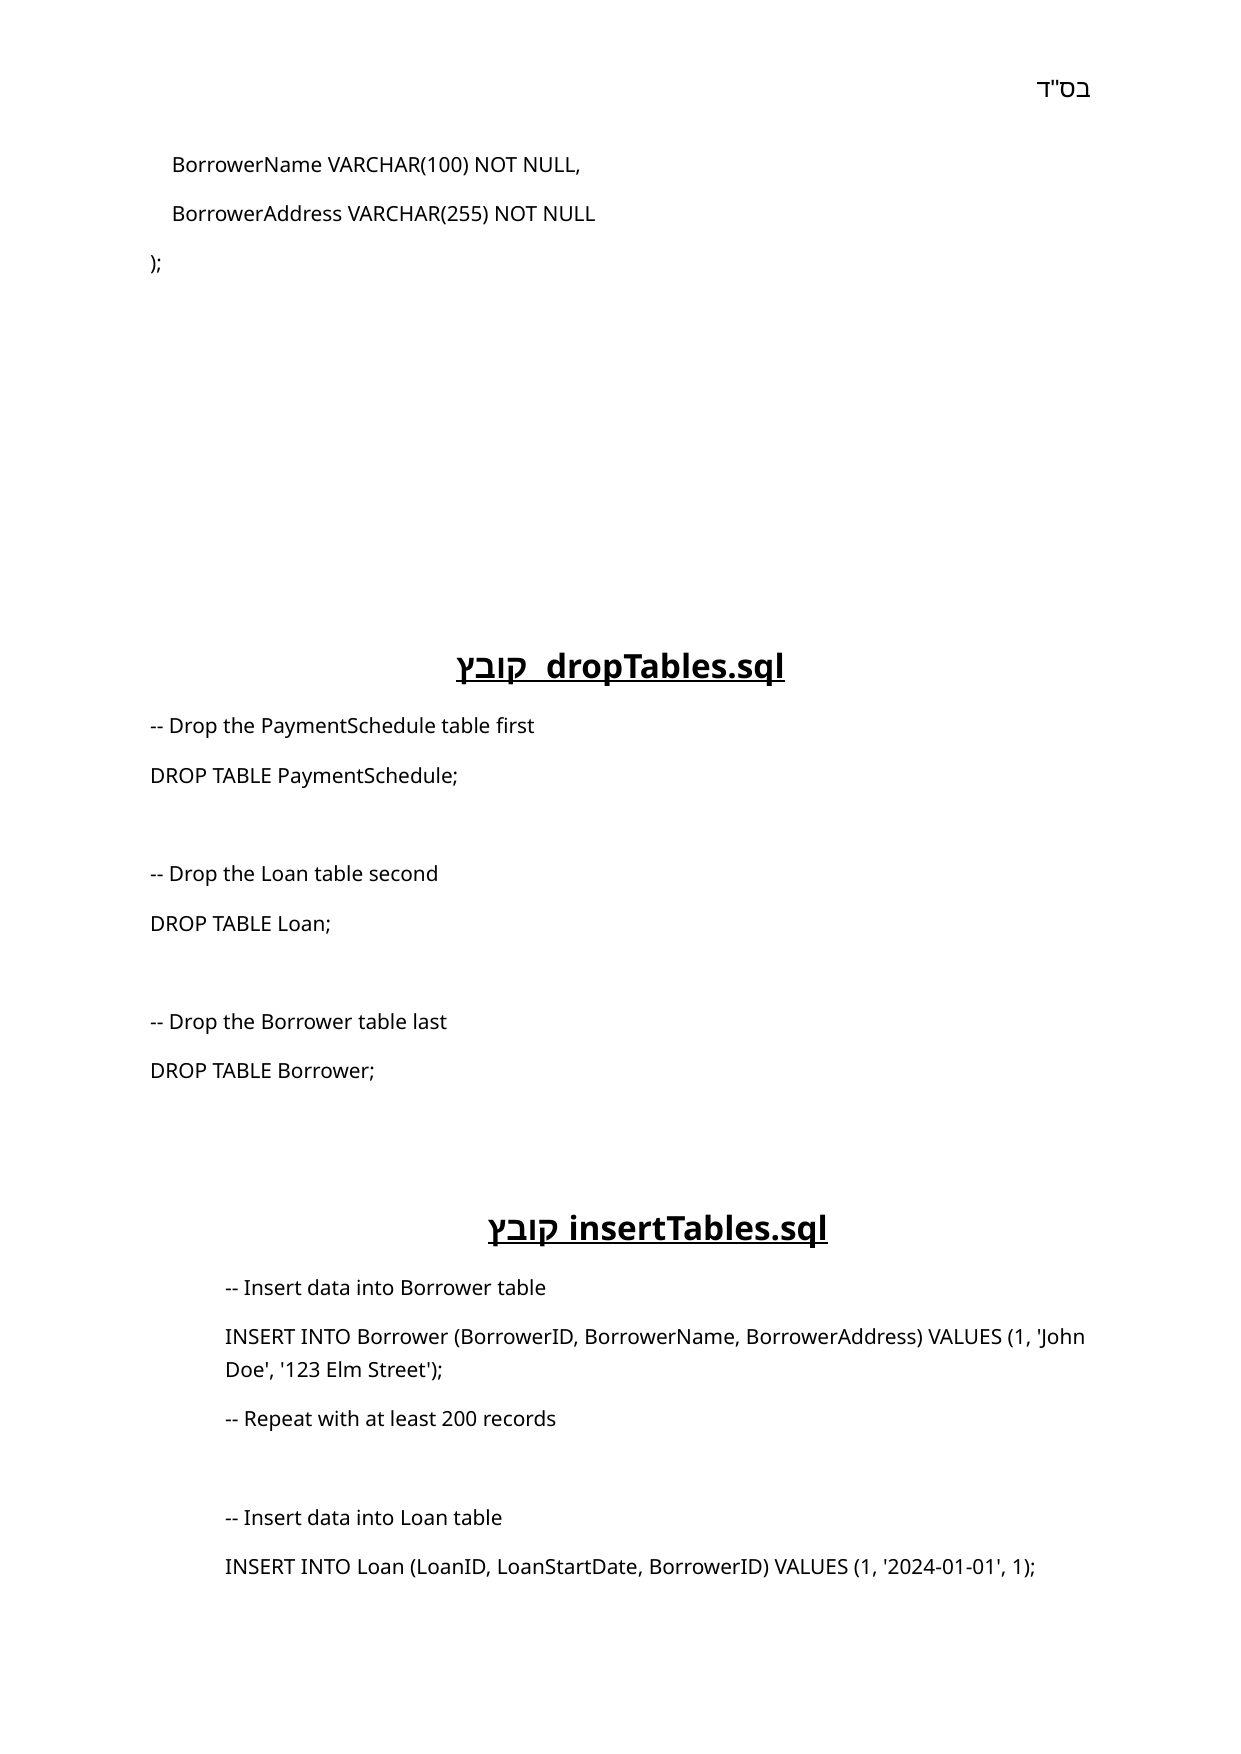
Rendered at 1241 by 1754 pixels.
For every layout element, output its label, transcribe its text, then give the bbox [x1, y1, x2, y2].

text -- Drop the PaymentSchedule table first [150, 712, 1090, 740]
text DROP TABLE Borrower; [150, 1056, 1090, 1085]
text -- Drop the Loan table second [150, 859, 1090, 888]
text BorrowerName VARCHAR(100) NOT NULL, [150, 150, 1090, 178]
text ); [150, 248, 1090, 277]
text -- Insert data into Loan table [225, 1503, 1090, 1531]
text -- Repeat with at least 200 records [225, 1404, 1090, 1433]
text -- Drop the Borrower table last [150, 1007, 1090, 1036]
text DROP TABLE Loan; [150, 909, 1090, 937]
text BorrowerAddress VARCHAR(255) NOT NULL [150, 199, 1090, 228]
text INSERT INTO Borrower (BorrowerID, BorrowerName, BorrowerAddress) VALUES (1, 'John Doe', '123 Elm Street'); [225, 1322, 1090, 1383]
text קובץ dropTables.sql [150, 643, 1090, 688]
text DROP TABLE PaymentSchedule; [150, 761, 1090, 789]
text -- Insert data into Borrower table [225, 1273, 1090, 1302]
text קובץ insertTables.sql [225, 1204, 1090, 1250]
text INSERT INTO Loan (LoanID, LoanStartDate, BorrowerID) VALUES (1, '2024-01-01', 1); [225, 1552, 1090, 1581]
